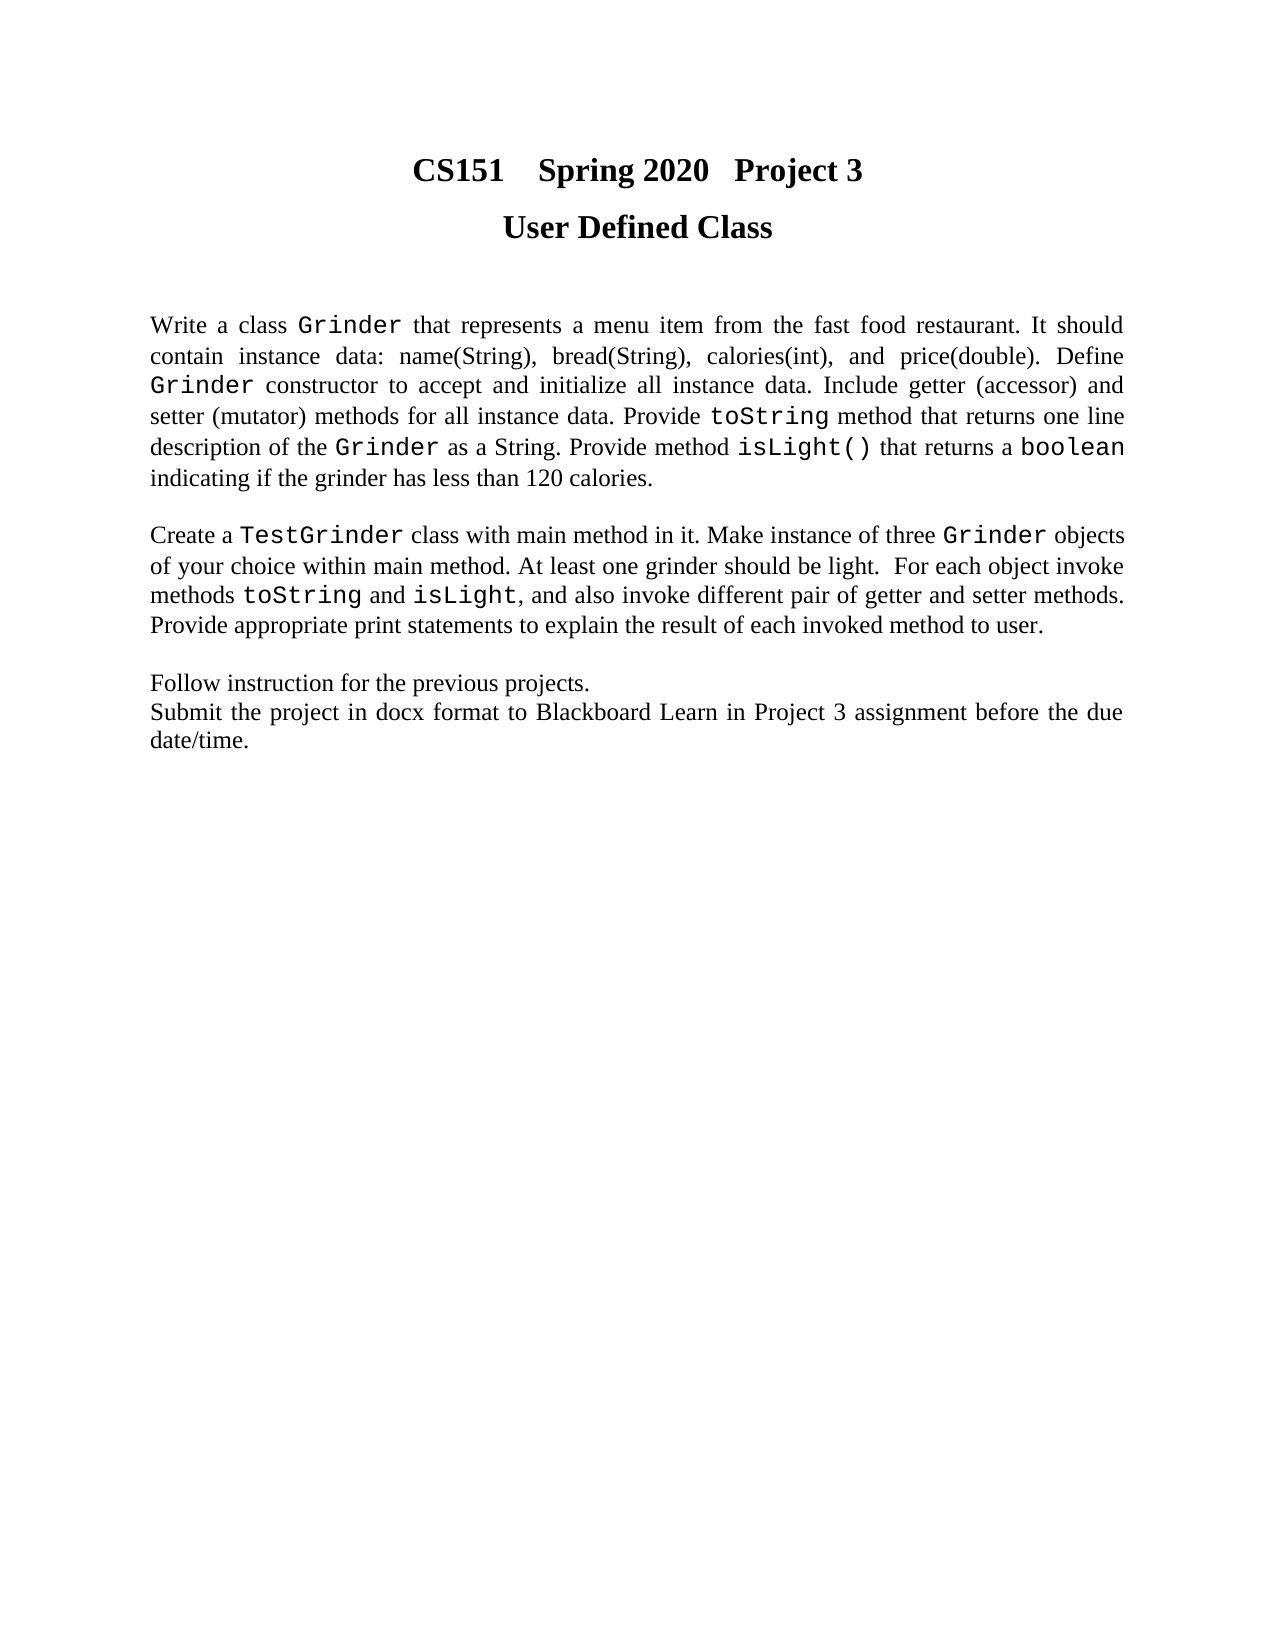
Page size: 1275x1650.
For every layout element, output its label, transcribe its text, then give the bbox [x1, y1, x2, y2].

text User Defined Class [150, 207, 1125, 246]
text Write a class Grinder that represents a menu item from the fast food restaurant. It should contain instance data: name(String), bread(String), calories(int), and price(double). Define Grinder constructor to accept and initialize all instance data. Include getter (accessor) and setter (mutator) methods for all instance data. Provide toString method that returns one line description of the Grinder as a String. Provide method isLight() that returns a boolean indicating if the grinder has less than 120 calories. [150, 311, 1125, 491]
text CS151 Spring 2020 Project 3 [150, 150, 1125, 188]
text Create a TestGrinder class with main method in it. Make instance of three Grinder objects of your choice within main method. At least one grinder should be light. For each object invoke methods toString and isLight, and also invoke different pair of getter and setter methods. Provide appropriate print statements to explain the result of each invoked method to user. [150, 520, 1125, 639]
text Follow instruction for the previous projects. [150, 668, 1125, 697]
list Submit the project in docx format to Blackboard Learn in Project 3 assignment before the due date/time. [150, 697, 1125, 754]
